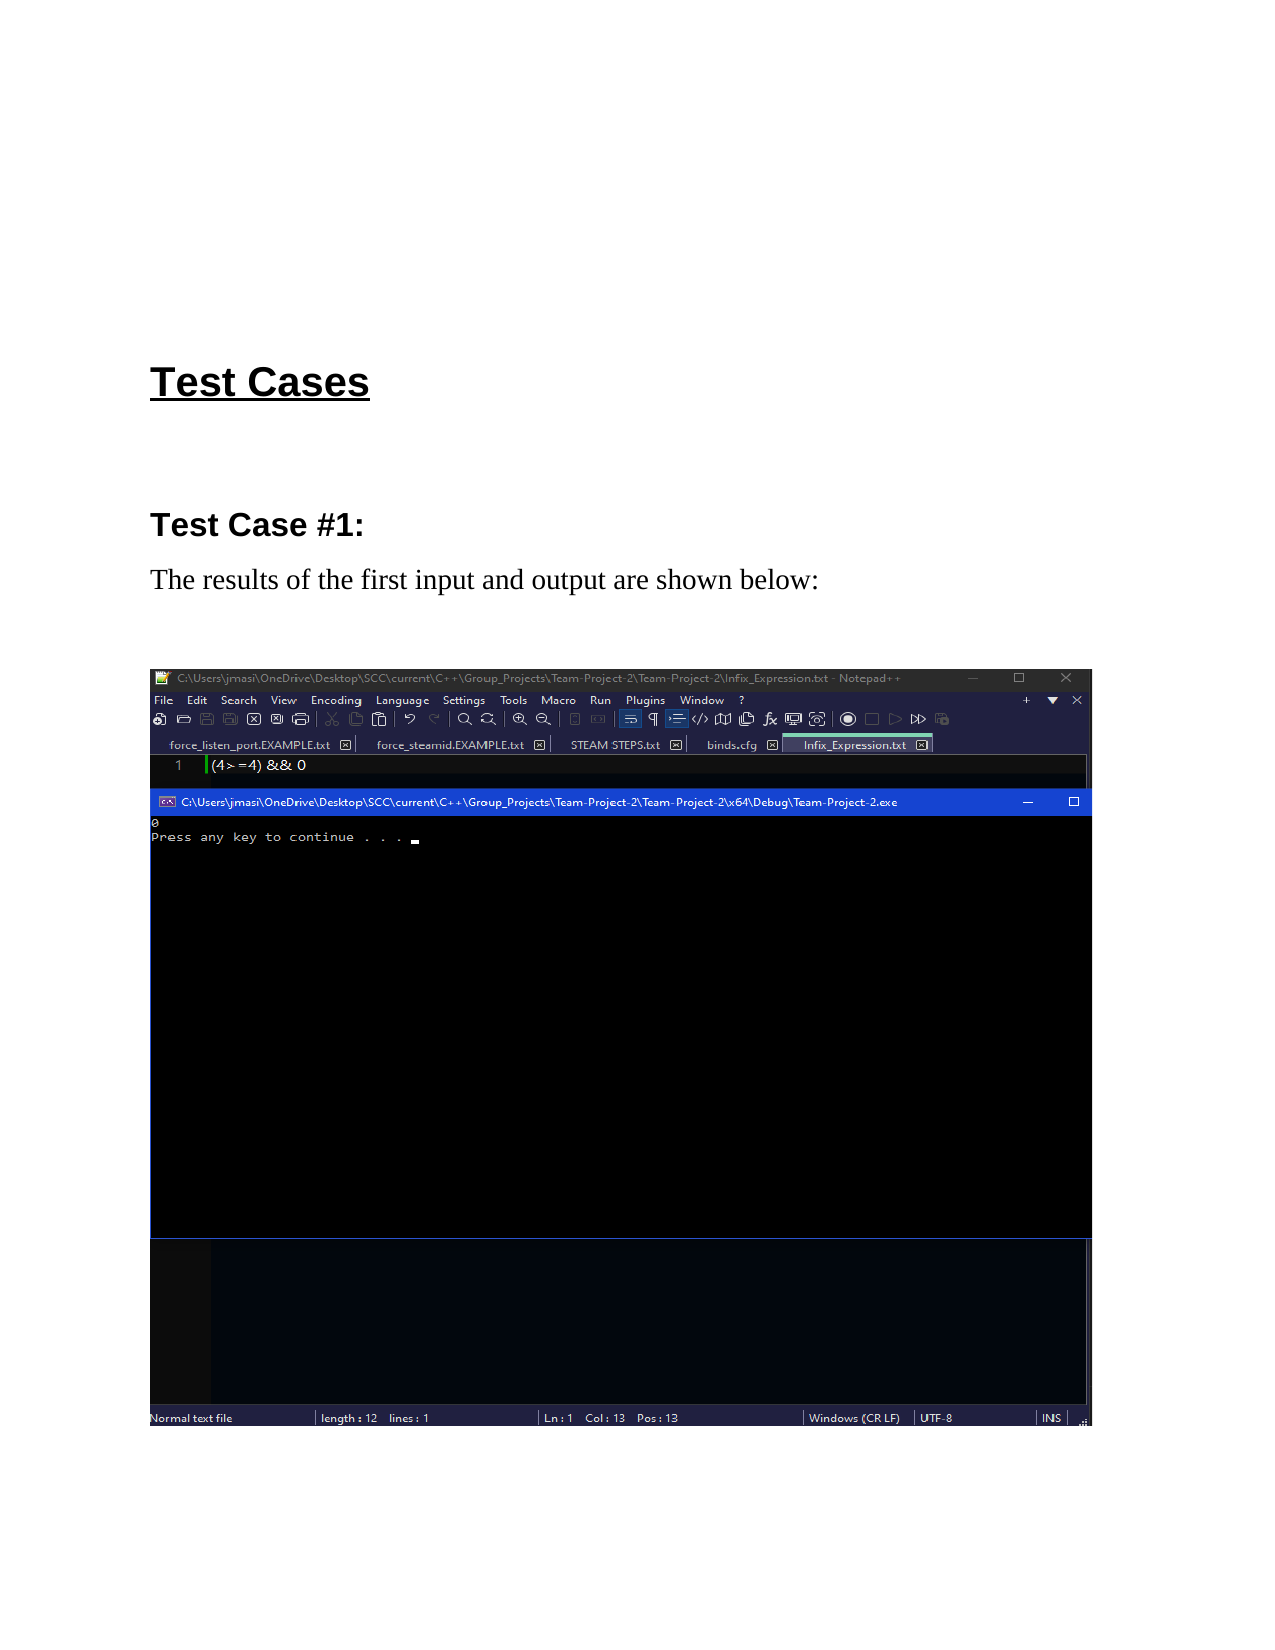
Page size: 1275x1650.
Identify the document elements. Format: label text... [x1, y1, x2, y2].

subtitle Test Case #1: [150, 505, 1125, 544]
text The results of the first input and output are shown below: [150, 562, 1125, 595]
picture [150, 669, 1093, 1426]
subtitle Test Cases [150, 357, 1125, 405]
